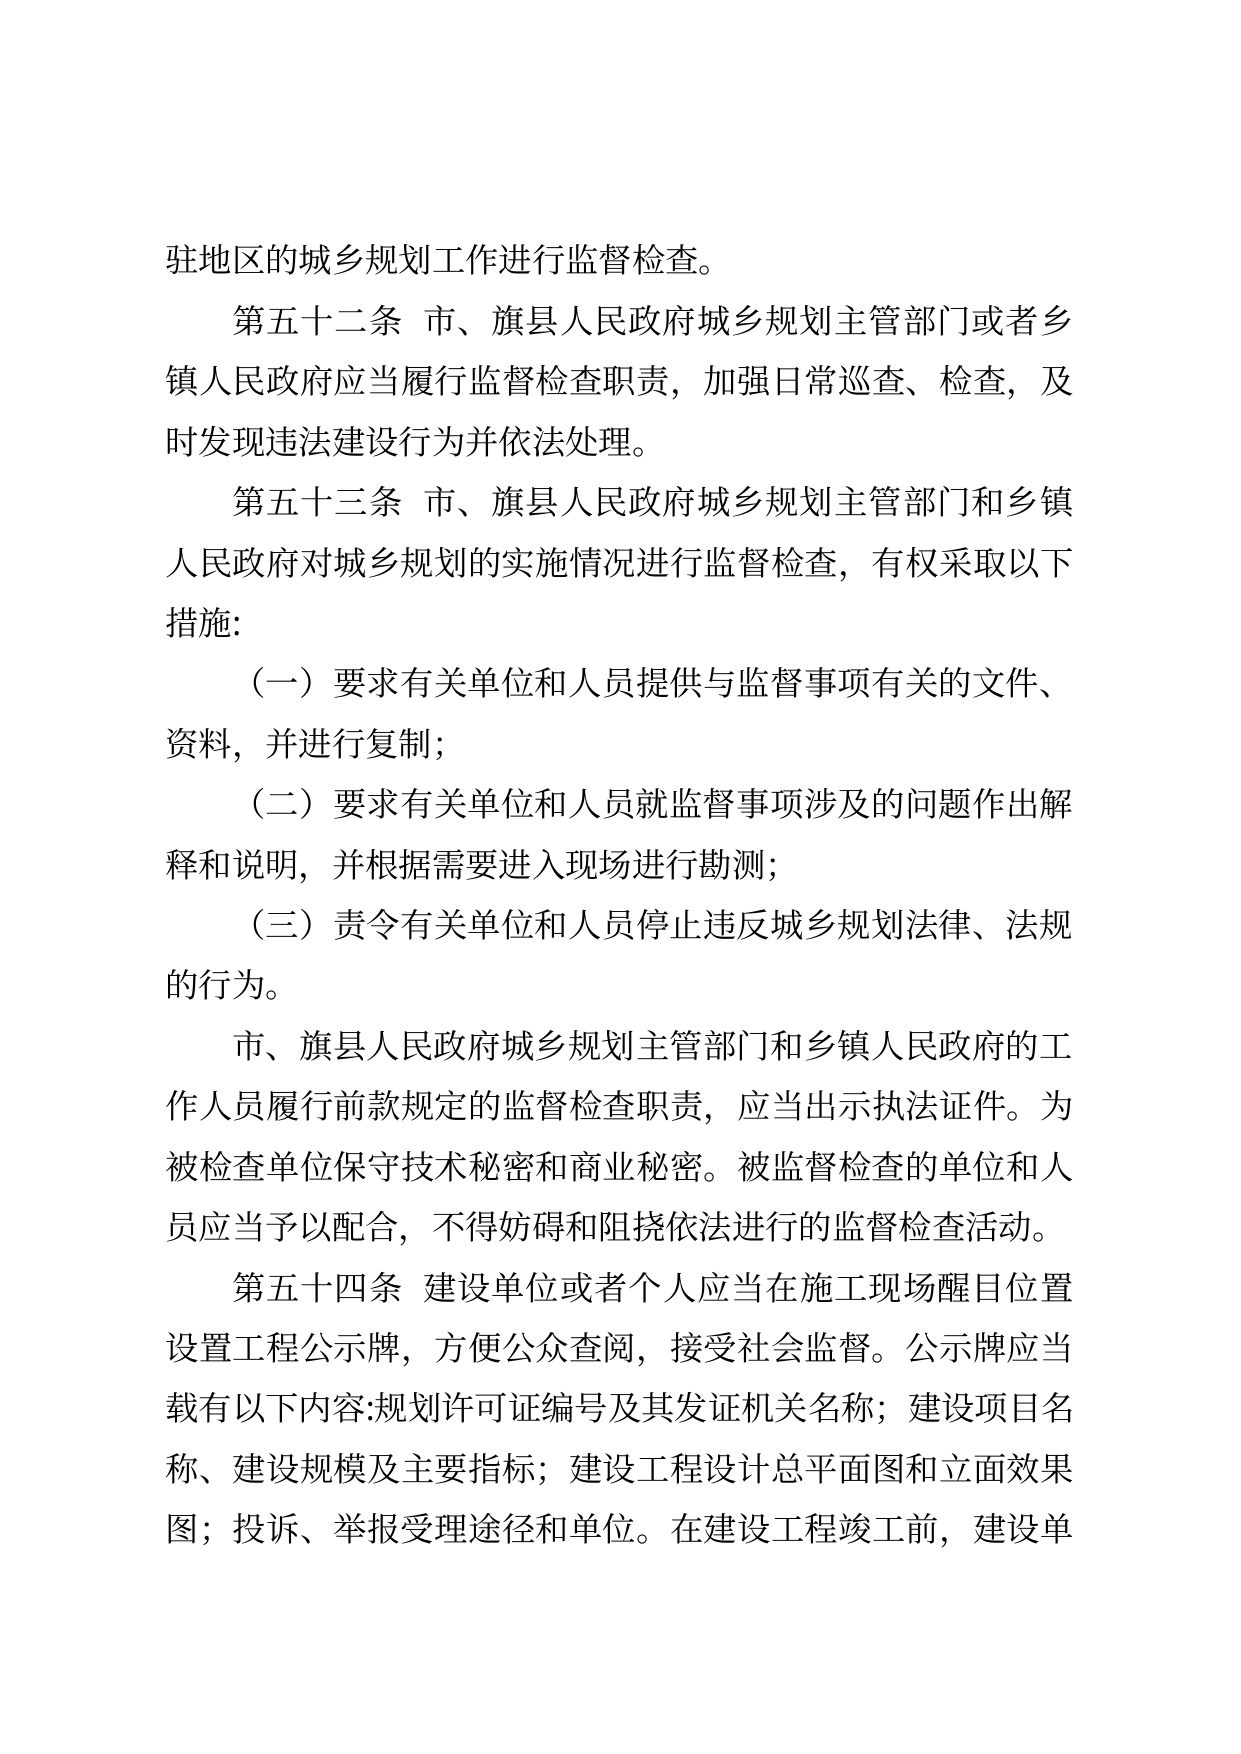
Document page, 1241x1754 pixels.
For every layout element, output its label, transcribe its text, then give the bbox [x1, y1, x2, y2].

text 第五十三条 市、旗县人民政府城乡规划主管部门和乡镇人民政府对城乡规划的实施情况进行监督检查，有权采取以下措施: [165, 466, 1075, 647]
text 市、旗县人民政府城乡规划主管部门和乡镇人民政府的工作人员履行前款规定的监督检查职责，应当出示执法证件。为被检查单位保守技术秘密和商业秘密。被监督检查的单位和人员应当予以配合，不得妨碍和阻挠依法进行的监督检查活动。 [165, 1010, 1075, 1252]
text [165, 224, 1075, 285]
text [165, 1252, 1075, 1554]
text 第五十二条 市、旗县人民政府城乡规划主管部门或者乡镇人民政府应当履行监督检查职责，加强日常巡查、检查，及时发现违法建设行为并依法处理。 [165, 285, 1075, 466]
text （二）要求有关单位和人员就监督事项涉及的问题作出解释和说明，并根据需要进入现场进行勘测； [165, 768, 1075, 889]
text （一）要求有关单位和人员提供与监督事项有关的文件、资料，并进行复制； [165, 647, 1075, 768]
text （三）责令有关单位和人员停止违反城乡规划法律、法规的行为。 [165, 889, 1075, 1010]
